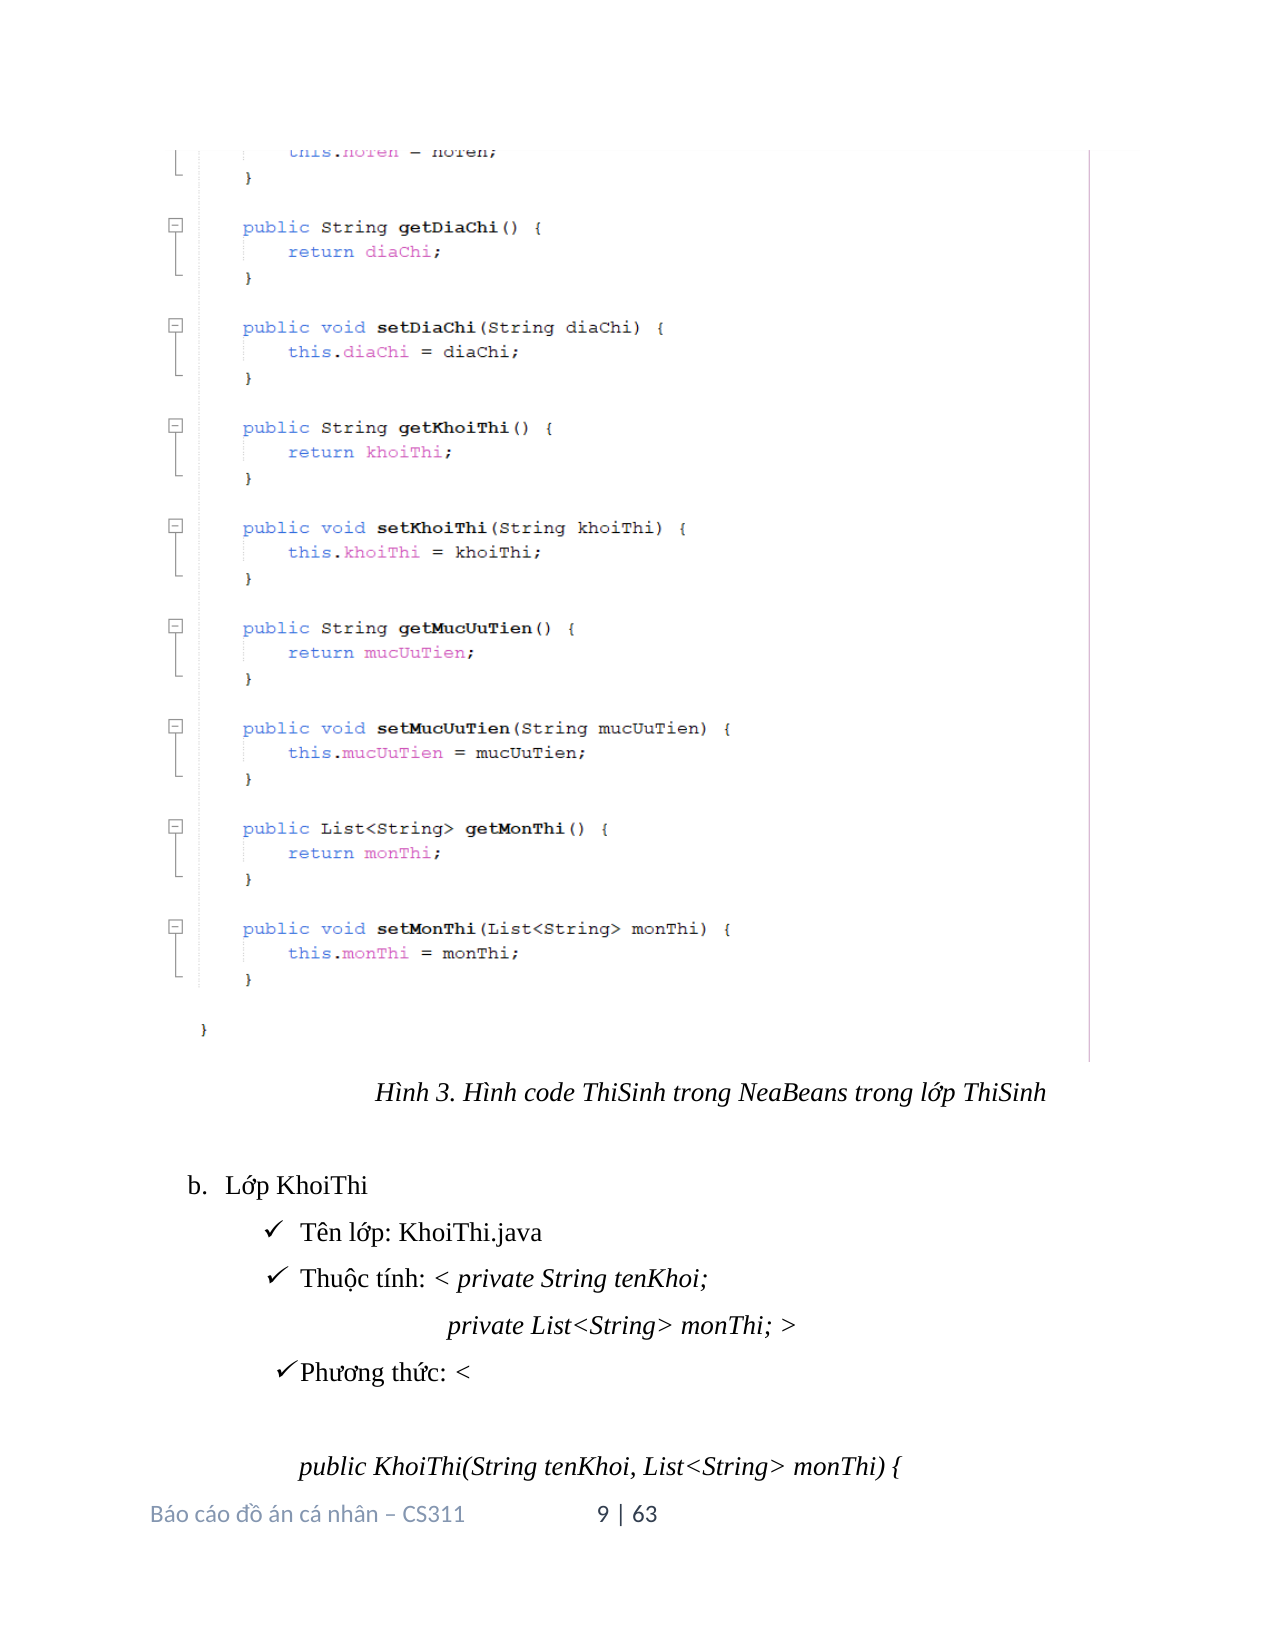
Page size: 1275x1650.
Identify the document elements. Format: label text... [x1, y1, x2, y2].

list public KhoiThi(String tenKhoi, List<String> monThi) { [272, 1449, 1125, 1481]
list Thuộc tính: < private String tenKhoi; [262, 1262, 1125, 1294]
picture [164, 150, 1140, 1062]
list Lớp KhoiThi [187, 1169, 1125, 1200]
text private List<String> monThi; > [150, 1309, 1125, 1341]
text Hình 3. Hình code ThiSinh trong NeaBeans trong lớp ThiSinh [300, 1076, 1125, 1107]
list Phương thức: < [272, 1356, 1125, 1387]
list Tên lớp: KhoiThi.java [262, 1216, 1125, 1247]
